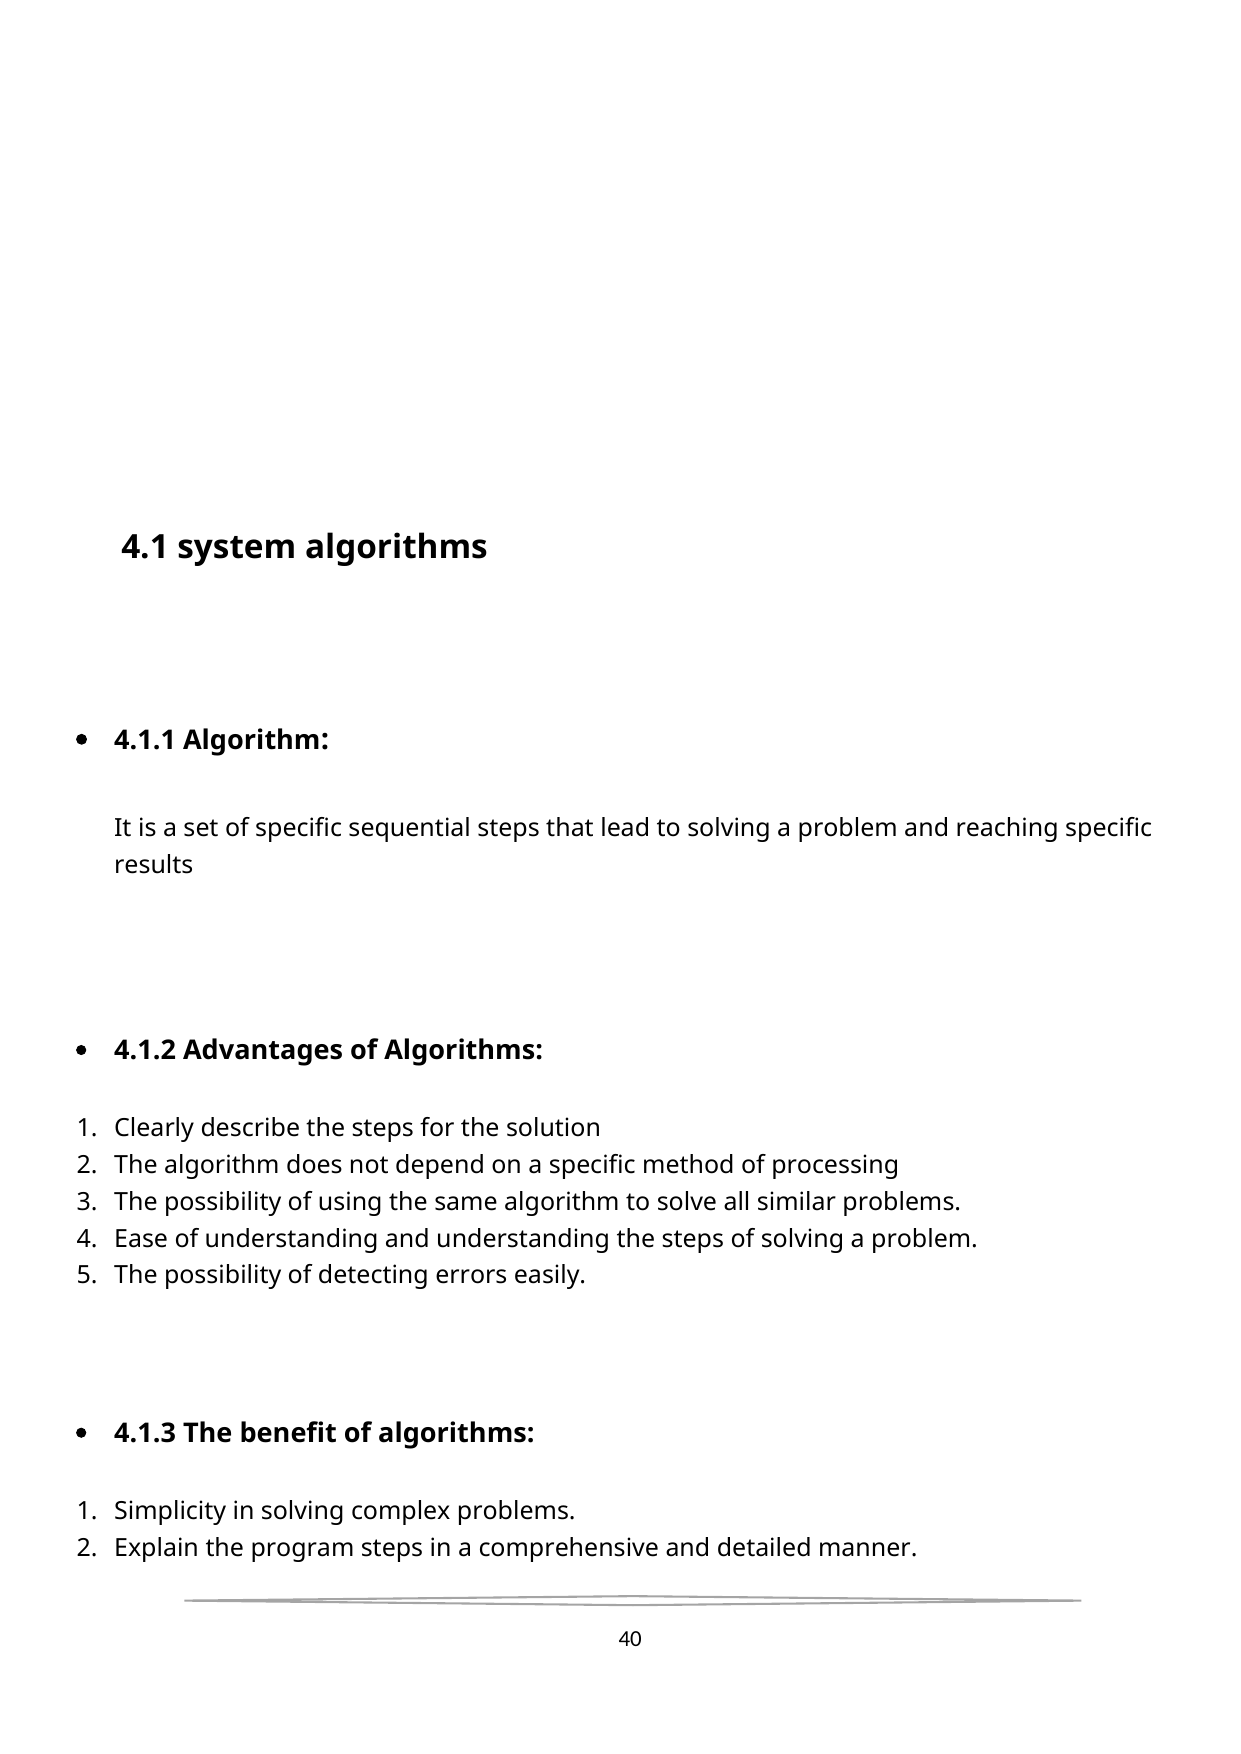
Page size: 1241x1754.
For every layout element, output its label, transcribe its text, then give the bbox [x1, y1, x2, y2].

list Clearly describe the steps for the solution [76, 1110, 1165, 1144]
list The algorithm does not depend on a specific method of processing [76, 1147, 1165, 1181]
list 4.1 system algorithms [114, 522, 1165, 568]
list Explain the program steps in a comprehensive and detailed manner. [76, 1530, 1165, 1564]
list Ease of understanding and understanding the steps of solving a problem. [76, 1220, 1165, 1254]
list 4.1.2 Advantages of Algorithms: [76, 1031, 1165, 1067]
list It is a set of specific sequential steps that lead to solving a problem and reaching specific results [114, 810, 1165, 881]
list 4.1.3 The benefit of algorithms: [76, 1413, 1165, 1450]
list The possibility of using the same algorithm to solve all similar problems. [76, 1184, 1165, 1218]
list 4.1.1 Algorithm: [76, 718, 1165, 758]
list Simplicity in solving complex problems. [76, 1493, 1165, 1527]
list The possibility of detecting errors easily. [76, 1257, 1165, 1291]
